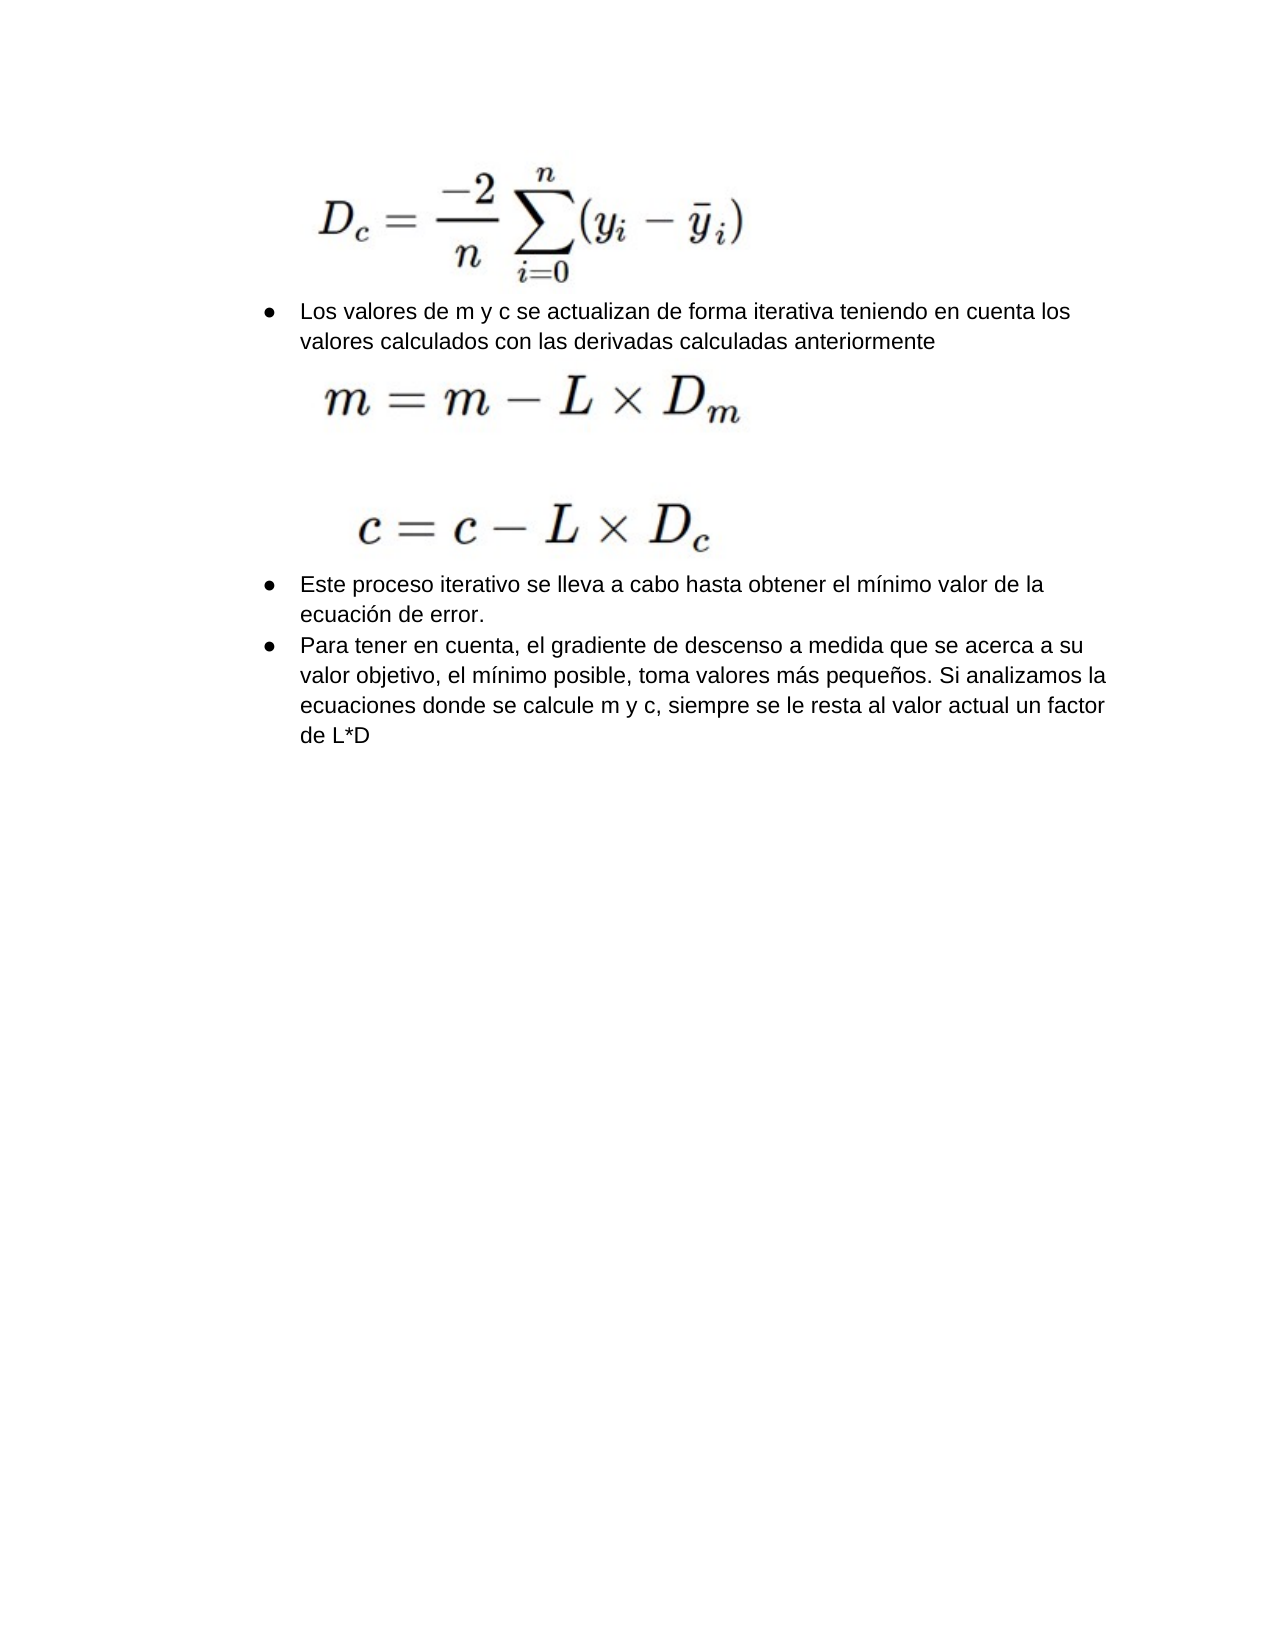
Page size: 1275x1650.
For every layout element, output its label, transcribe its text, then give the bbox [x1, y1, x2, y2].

picture [300, 150, 769, 294]
picture [300, 358, 769, 568]
list Los valores de m y c se actualizan de forma iterativa teniendo en cuenta los valores calculados con las derivadas calculadas anteriormente [262, 298, 1125, 354]
list Este proceso iterativo se lleva a cabo hasta obtener el mínimo valor de la ecuación de error. [262, 571, 1125, 628]
list Para tener en cuenta, el gradiente de descenso a medida que se acerca a su valor objetivo, el mínimo posible, toma valores más pequeños. Si analizamos la ecuaciones donde se calcule m y c, siempre se le resta al valor actual un factor de L*D [262, 632, 1125, 749]
